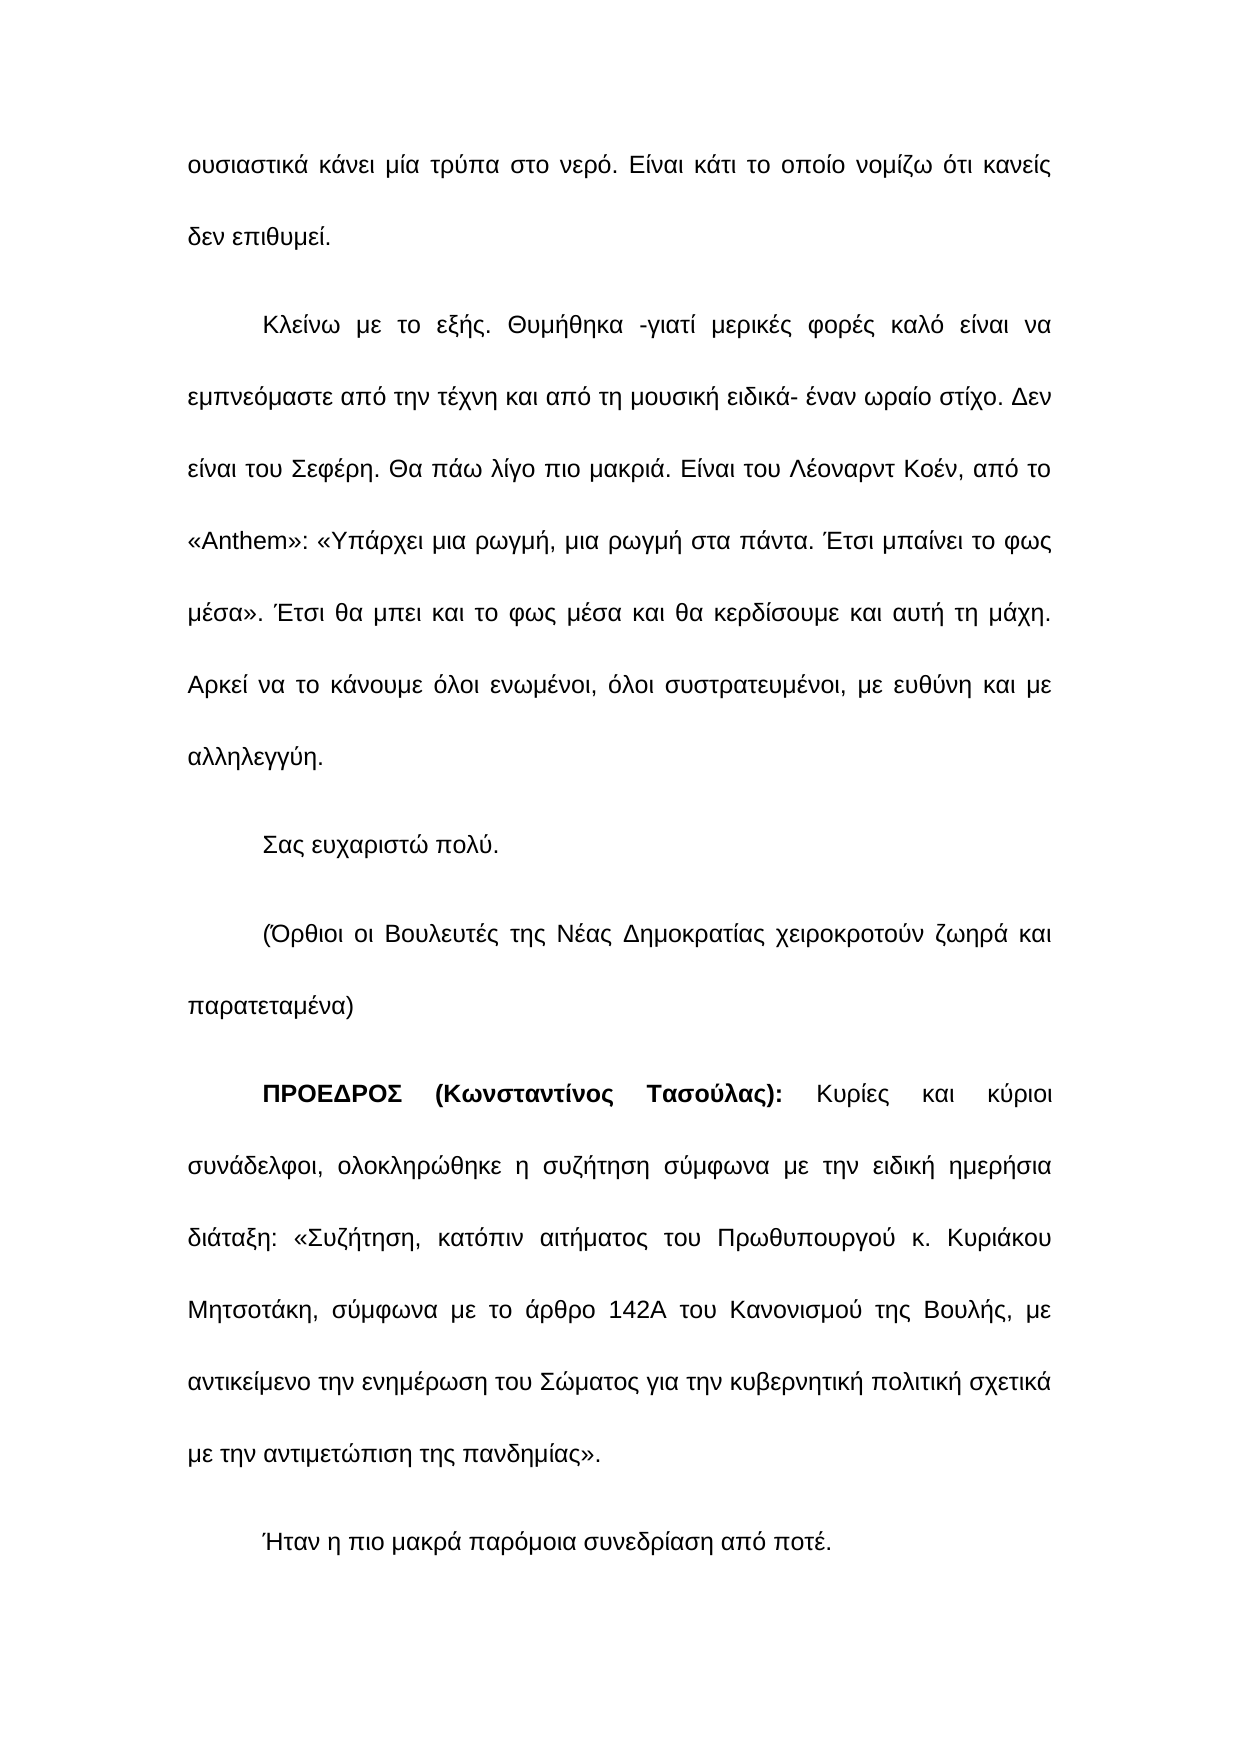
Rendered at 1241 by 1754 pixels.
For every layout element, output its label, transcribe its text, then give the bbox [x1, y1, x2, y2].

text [187, 150, 1053, 251]
text Σας ευχαριστώ πολύ. [187, 830, 1053, 859]
text ΠΡΟΕΔΡΟΣ (Κωνσταντίνος Τασούλας): Κυρίες και κύριοι συνάδελφοι, ολοκληρώθηκε η συζήτηση σύμφωνα με την ειδική ημερήσια διάταξη: «Συζήτηση, κατόπιν αιτήματος του Πρωθυπουργού κ. Κυριάκου Μητσοτάκη, σύμφωνα με το άρθρο 142Α του Κανονισμού της Βουλής, με αντικείμενο την ενημέρωση του Σώματος για την κυβερνητική πολιτική σχετικά με την αντιμετώπιση της πανδημίας». [187, 1079, 1053, 1467]
text (Όρθιοι οι Βουλευτές της Νέας Δημοκρατίας χειροκροτούν ζωηρά και παρατεταμένα) [187, 919, 1053, 1019]
text Ήταν η πιο μακρά παρόμοια συνεδρίαση από ποτέ. [187, 1527, 1053, 1556]
text Κλείνω με το εξής. Θυμήθηκα -γιατί μερικές φορές καλό είναι να εμπνεόμαστε από την τέχνη και από τη μουσική ειδικά- έναν ωραίο στίχο. Δεν είναι του Σεφέρη. Θα πάω λίγο πιο μακριά. Είναι του Λέοναρντ Κοέν, από το «Anthem»: «Υπάρχει μια ρωγμή, μια ρωγμή στα πάντα. Έτσι μπαίνει το φως μέσα». Έτσι θα μπει και το φως μέσα και θα κερδίσουμε και αυτή τη μάχη. Αρκεί να το κάνουμε όλοι ενωμένοι, όλοι συστρατευμένοι, με ευθύνη και με αλληλεγγύη. [187, 310, 1053, 770]
